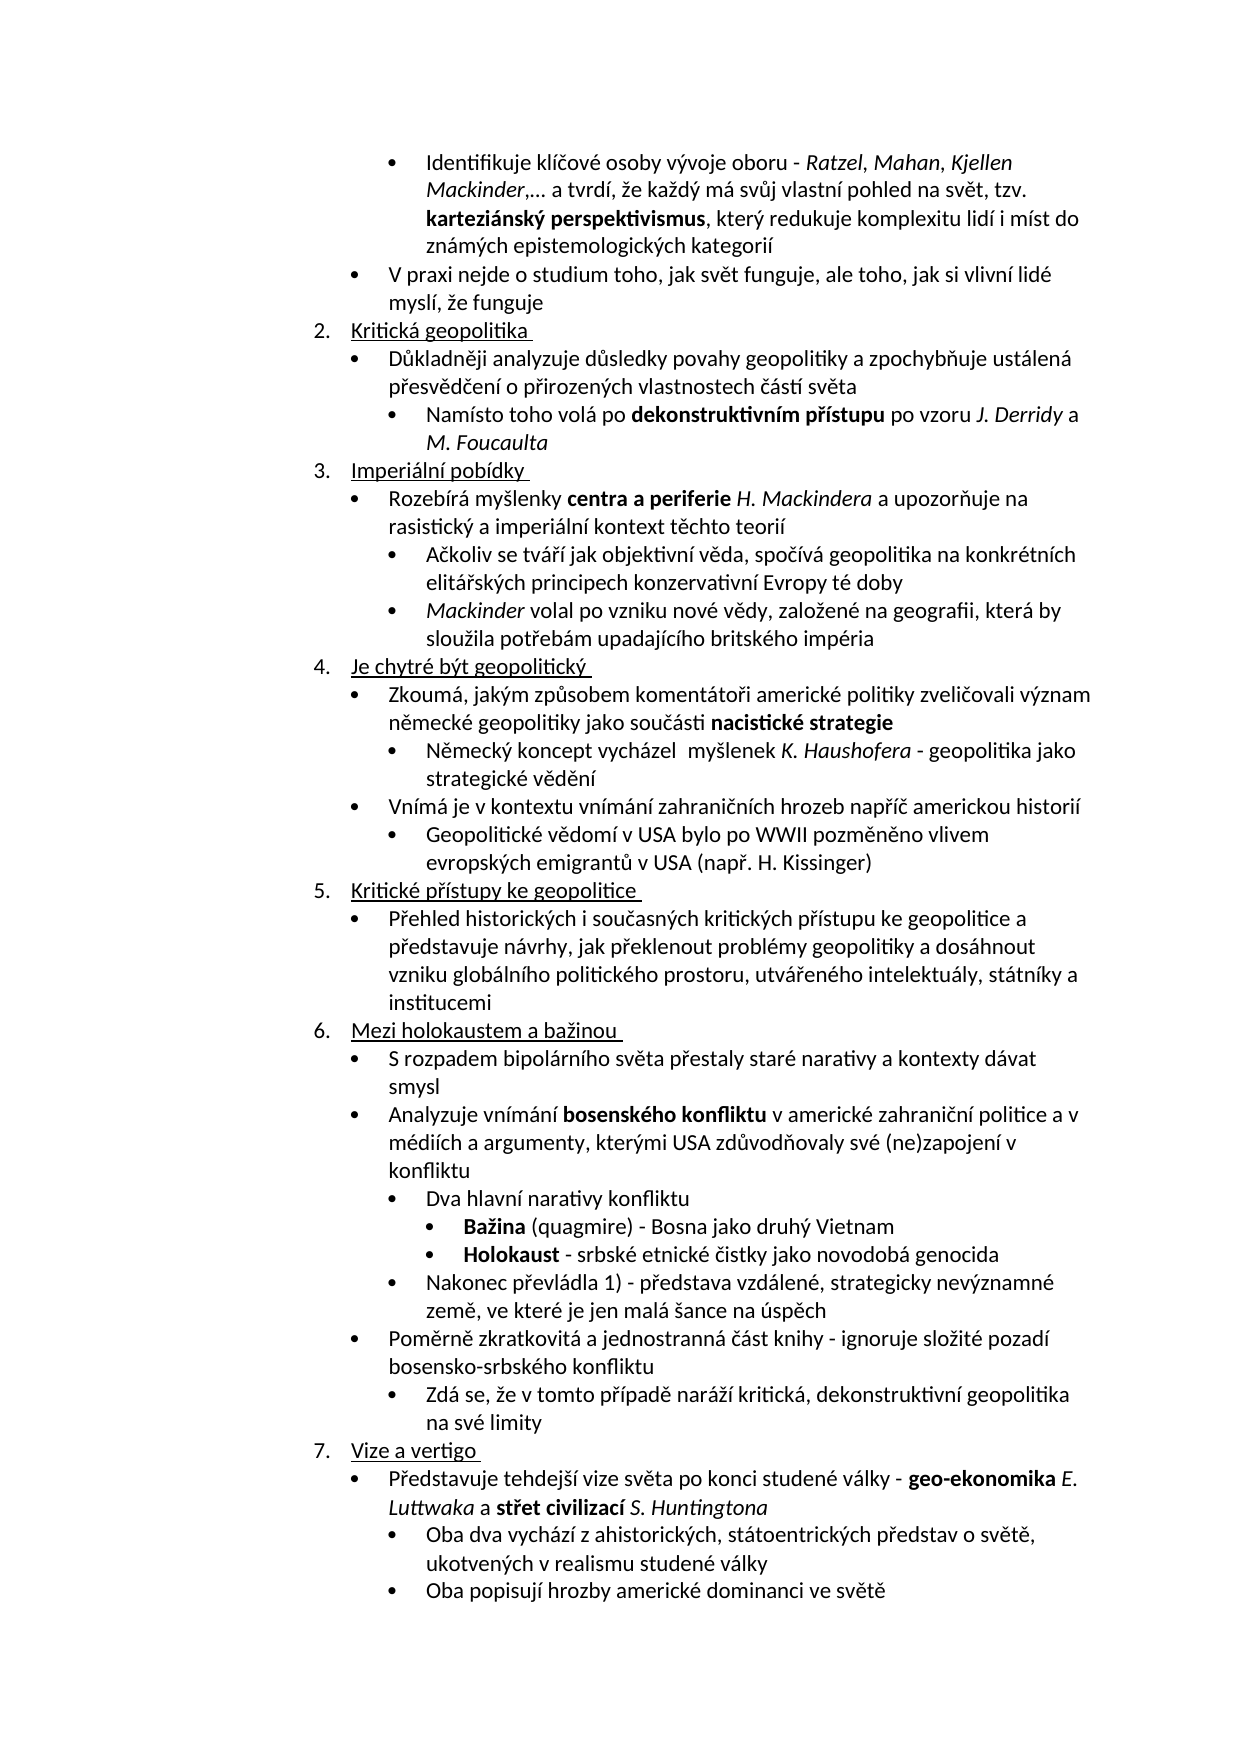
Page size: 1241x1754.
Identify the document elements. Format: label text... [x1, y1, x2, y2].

list Imperiální pobídky [313, 456, 1093, 484]
list Bažina (quagmire) - Bosna jako druhý Vietnam [426, 1212, 1093, 1240]
list Poměrně zkratkovitá a jednostranná část knihy - ignoruje složité pozadí bosensko-srbského konfliktu [351, 1324, 1093, 1381]
list Oba dva vychází z ahistorických, státoentrických představ o světě, ukotvených v realismu studené války [388, 1521, 1093, 1577]
list Kritická geopolitika [313, 316, 1093, 344]
list Mackinder volal po vzniku nové vědy, založené na geografii, která by sloužila potřebám upadajícího britského impéria [388, 596, 1093, 652]
list Namísto toho volá po dekonstruktivním přístupu po vzoru J. Derridy a M. Foucaulta [388, 400, 1093, 456]
list Ačkoliv se tváří jak objektivní věda, spočívá geopolitika na konkrétních elitářských principech konzervativní Evropy té doby [388, 540, 1093, 596]
list Zdá se, že v tomto případě naráží kritická, dekonstruktivní geopolitika na své limity [388, 1381, 1093, 1437]
list Vize a vertigo [313, 1437, 1093, 1464]
list Rozebírá myšlenky centra a periferie H. Mackindera a upozorňuje na rasistický a imperiální kontext těchto teorií [351, 484, 1093, 540]
list Nakonec převládla 1) - představa vzdálené, strategicky nevýznamné země, ve které je jen malá šance na úspěch [388, 1268, 1093, 1324]
list Mezi holokaustem a bažinou [313, 1016, 1093, 1044]
list Přehled historických i současných kritických přístupu ke geopolitice a představuje návrhy, jak překlenout problémy geopolitiky a dosáhnout vzniku globálního politického prostoru, utvářeného intelektuály, státníky a institucemi [351, 904, 1093, 1016]
list S rozpadem bipolárního světa přestaly staré narativy a kontexty dávat smysl [351, 1044, 1093, 1100]
list Analyzuje vnímání bosenského konfliktu v americké zahraniční politice a v médiích a argumenty, kterými USA zdůvodňovaly své (ne)zapojení v konfliktu [351, 1100, 1093, 1184]
list Geopolitické vědomí v USA bylo po WWII pozměněno vlivem evropských emigrantů v USA (např. H. Kissinger) [388, 820, 1093, 876]
list Oba popisují hrozby americké dominanci ve světě [388, 1577, 1093, 1605]
list Je chytré být geopolitický [313, 652, 1093, 680]
list Dva hlavní narativy konfliktu [388, 1184, 1093, 1212]
list Vnímá je v kontextu vnímání zahraničních hrozeb napříč americkou historií [351, 792, 1093, 820]
list Německý koncept vycházel myšlenek K. Haushofera - geopolitika jako strategické vědění [388, 736, 1093, 792]
list Představuje tehdejší vize světa po konci studené války - geo-ekonomika E. Luttwaka a střet civilizací S. Huntingtona [351, 1464, 1093, 1521]
list Kritické přístupy ke geopolitice [313, 876, 1093, 904]
list V praxi nejde o studium toho, jak svět funguje, ale toho, jak si vlivní lidé myslí, že funguje [351, 260, 1093, 316]
list Zkoumá, jakým způsobem komentátoři americké politiky zveličovali význam německé geopolitiky jako součásti nacistické strategie [351, 680, 1093, 736]
list Holokaust - srbské etnické čistky jako novodobá genocida [426, 1240, 1093, 1268]
list Důkladněji analyzuje důsledky povahy geopolitiky a zpochybňuje ustálená přesvědčení o přirozených vlastnostech částí světa [351, 344, 1093, 400]
list Identifikuje klíčové osoby vývoje oboru - Ratzel, Mahan, Kjellen Mackinder,… a tvrdí, že každý má svůj vlastní pohled na svět, tzv. karteziánský perspektivismus, který redukuje komplexitu lidí i míst do známých epistemologických kategorií [388, 148, 1093, 260]
